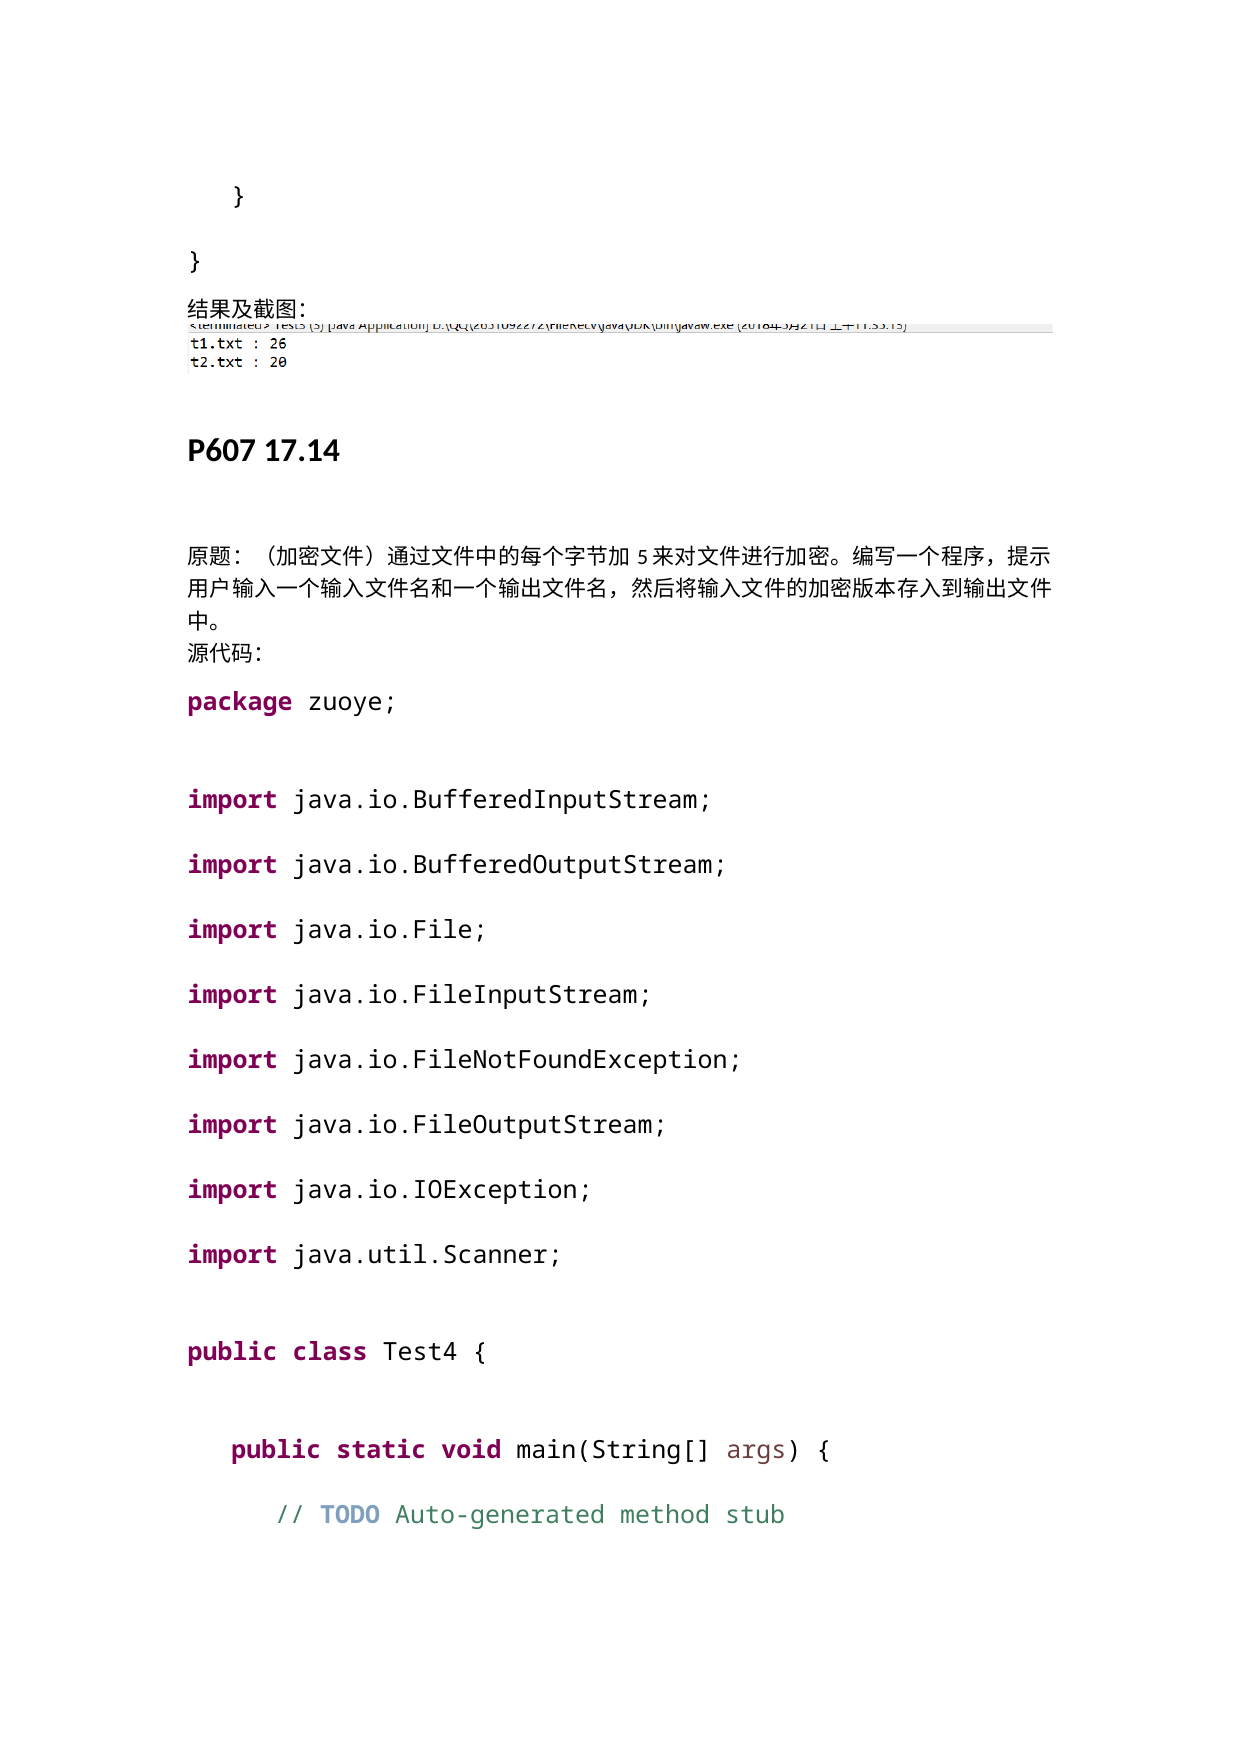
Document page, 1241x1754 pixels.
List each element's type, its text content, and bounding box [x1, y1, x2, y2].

text 结果及截图： [187, 292, 1053, 324]
text 源代码： [187, 636, 1053, 668]
text // TODO Auto-generated method stub [187, 1481, 1053, 1546]
text import java.io.BufferedOutputStream; [187, 831, 1053, 896]
text 原题：（加密文件）通过文件中的每个字节加5来对文件进行加密。编写一个程序，提示用户输入一个输入文件名和一个输出文件名，然后将输入文件的加密版本存入到输出文件中。 [187, 538, 1053, 636]
text import java.util.Scanner; [187, 1221, 1053, 1286]
subtitle P607 17.14 [187, 417, 1053, 482]
text import java.io.File; [187, 896, 1053, 961]
text import java.io.BufferedInputStream; [187, 766, 1053, 831]
text public class Test4 { [187, 1318, 1053, 1383]
text public static void main(String[] args) { [187, 1416, 1053, 1481]
text import java.io.FileOutputStream; [187, 1091, 1053, 1156]
text import java.io.FileInputStream; [187, 961, 1053, 1026]
text import java.io.FileNotFoundException; [187, 1026, 1053, 1091]
text } [187, 162, 1053, 227]
text package zuoye; [187, 668, 1053, 733]
text import java.io.IOException; [187, 1156, 1053, 1221]
text } [187, 227, 1053, 292]
